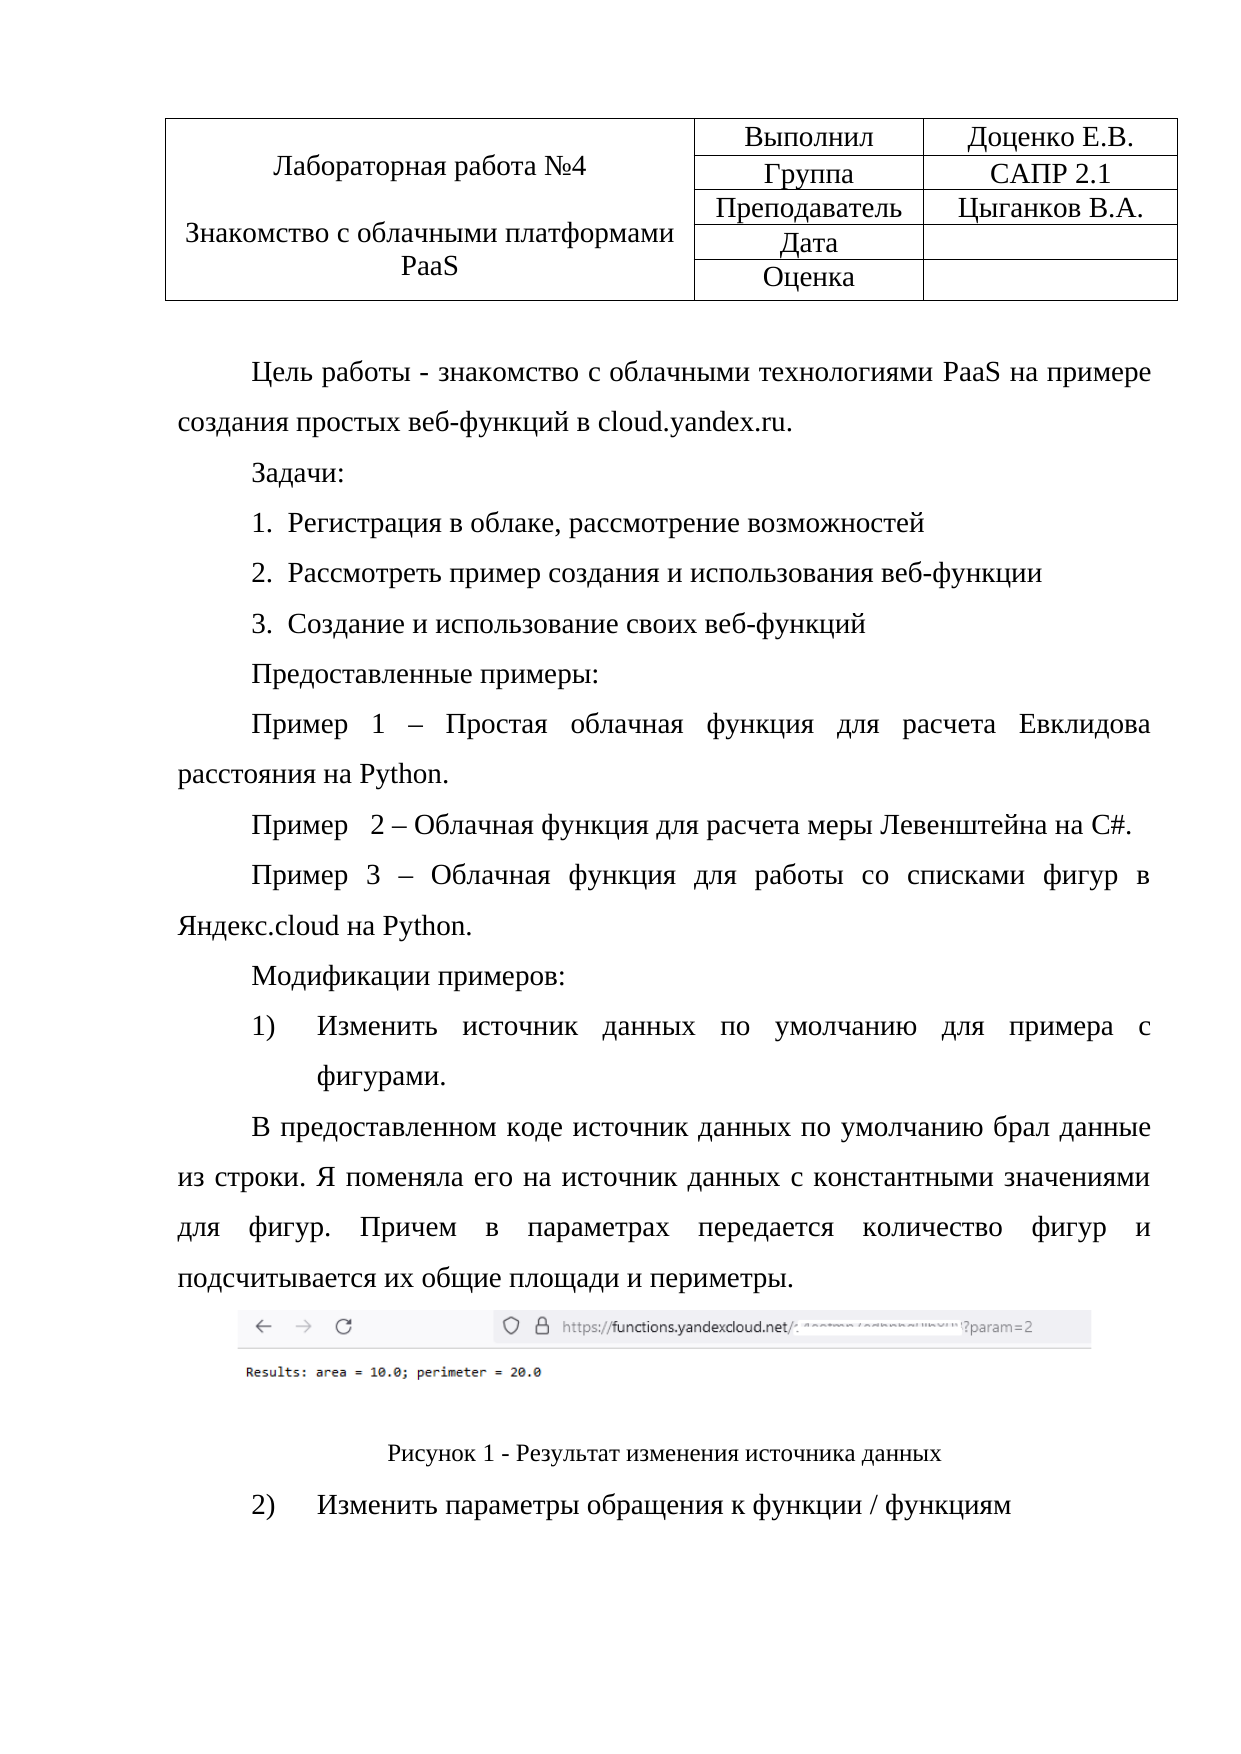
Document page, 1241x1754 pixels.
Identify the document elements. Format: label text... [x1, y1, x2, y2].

text Пример 3 – Облачная функция для работы со списками фигур в Яндекс.cloud на Pythоn. [177, 857, 1152, 941]
table_cell Преподаватель [695, 190, 923, 224]
list Изменить источник данных по умолчанию для примера с фигурами. [251, 1008, 1152, 1092]
table_cell [924, 225, 1177, 258]
text 2. Рассмотреть пример создания и использования веб-функции [177, 555, 1152, 589]
text Пример 1 – Простая облачная функция для расчета Евклидова расстояния на Python. [177, 706, 1152, 790]
text Рисунок 1 - Результат изменения источника данных [177, 1438, 1152, 1467]
text Цель работы - знакомство с облачными технологиями PaaS на примере создания простых веб-функций в cloud.yandex.ru. [177, 354, 1152, 438]
list Изменить параметры обращения к функции / функциям [251, 1487, 1152, 1521]
text Предоставленные примеры: [177, 656, 1152, 689]
text 1. Регистрация в облаке, рассмотрение возможностей [177, 505, 1152, 539]
text Задачи: [177, 455, 1152, 488]
picture [237, 1310, 1092, 1421]
table_cell Группа [695, 156, 923, 189]
table_cell САПР 2.1 [924, 156, 1177, 189]
text Модификации примеров: [177, 958, 1152, 991]
table_cell Цыганков В.А. [924, 190, 1177, 224]
table_cell Дата [695, 225, 923, 258]
text В предоставленном коде источник данных по умолчанию брал данные из строки. Я поменяла его на источник данных с константными значениями для фигур. Причем в параметрах передается количество фигур и подсчитывается их общие площади и периметры. [177, 1109, 1152, 1293]
table_header Лабораторная работа №4 Знакомство с облачными платформами PaaS [166, 119, 694, 300]
table_header Доценко Е.В. [924, 119, 1177, 155]
text Пример 2 – Облачная функция для расчета меры Левенштейна на C#. [177, 807, 1152, 841]
table_cell Оценка [695, 260, 923, 300]
table_header Выполнил [695, 119, 923, 155]
text 3. Создание и использование своих веб-функций [177, 606, 1152, 639]
table_cell [924, 260, 1177, 300]
